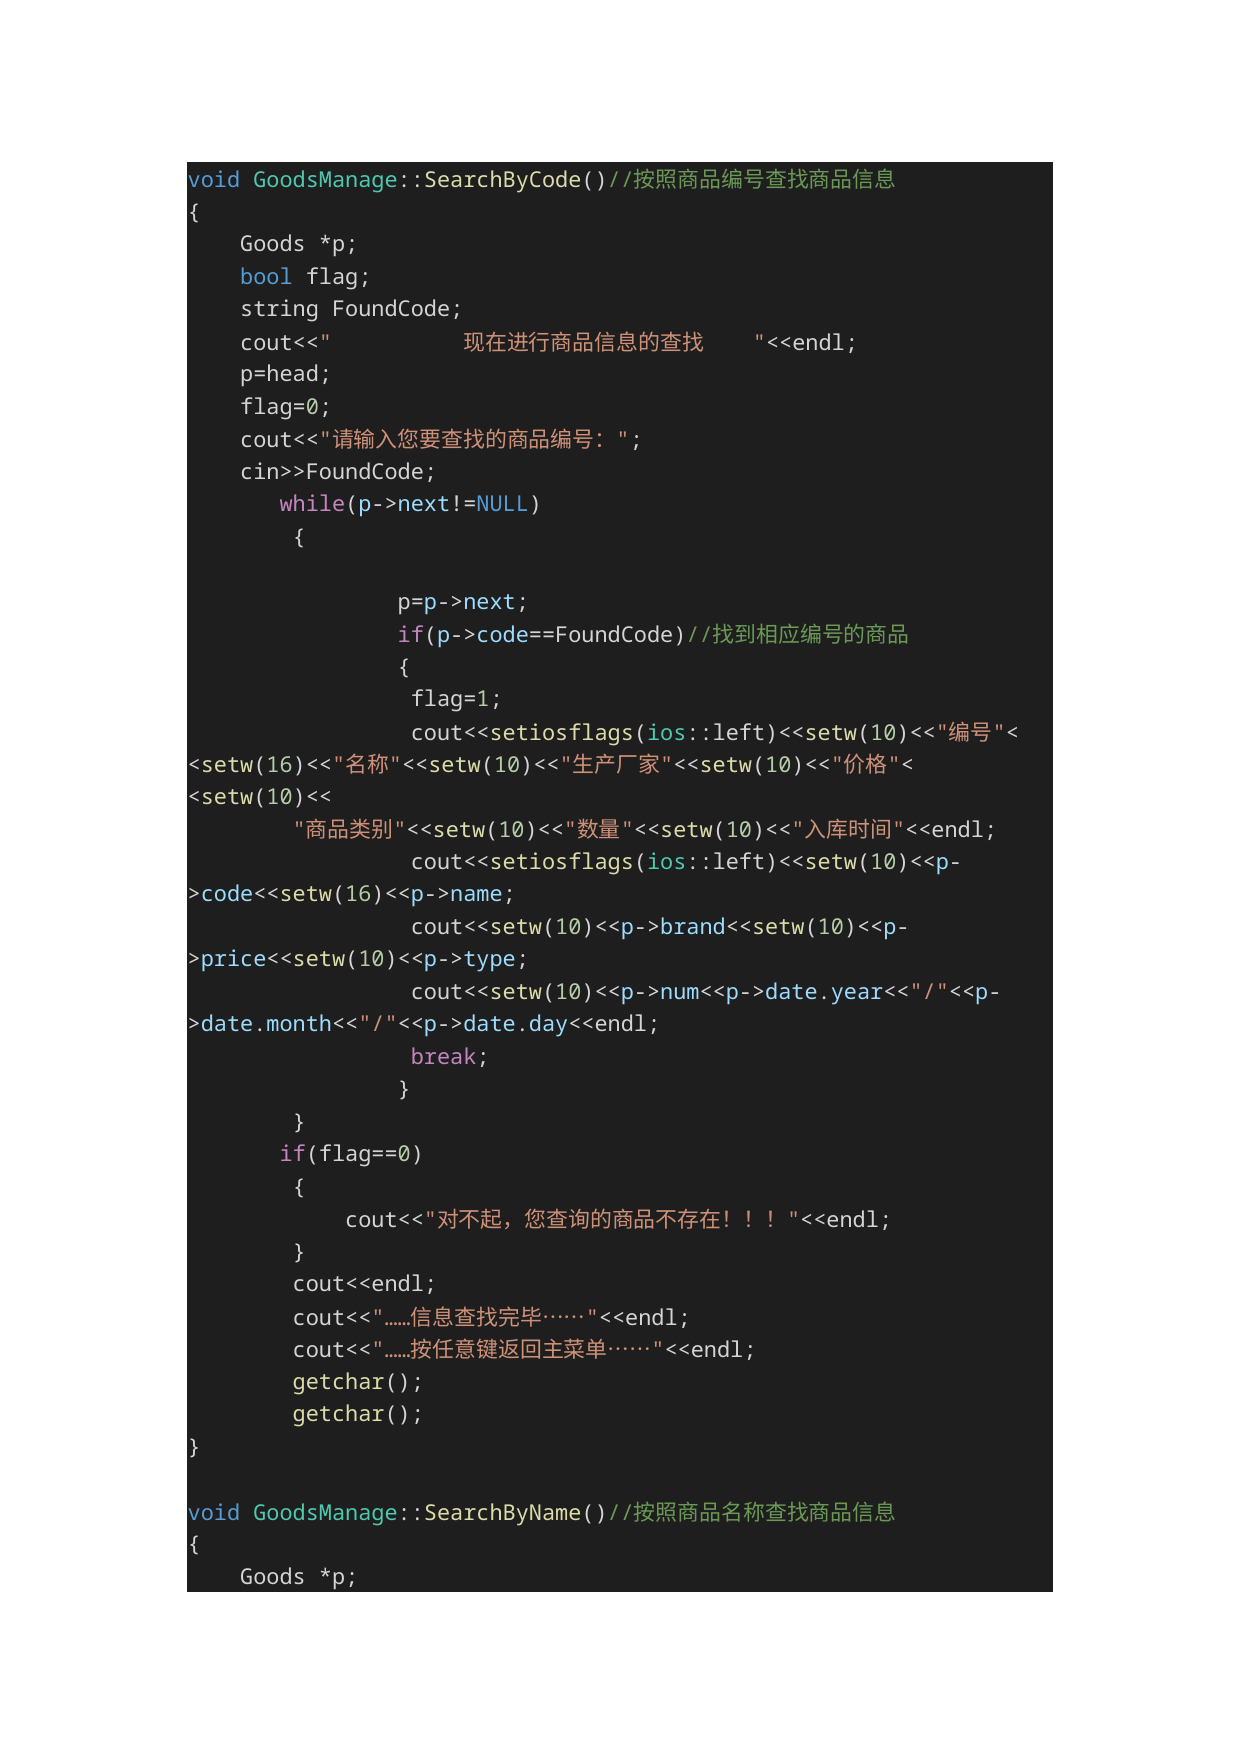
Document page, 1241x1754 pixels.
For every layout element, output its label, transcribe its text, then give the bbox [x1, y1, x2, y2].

text cout<<" 现在进行商品信息的查找 "<<endl; [187, 324, 1053, 357]
text cout<<"……信息查找完毕……"<<endl; [187, 1299, 1053, 1332]
text } [187, 1429, 1053, 1462]
text string FoundCode; [187, 292, 1053, 324]
text cout<<"对不起，您查询的商品不存在！！！"<<endl; [187, 1202, 1053, 1234]
text flag=0; [187, 389, 1053, 422]
text cout<<setw(10)<<p->num<<p->date.year<<"/"<<p->date.month<<"/"<<p->date.day<<endl; [187, 974, 1053, 1039]
text while(p->next!=NULL) [187, 487, 1053, 519]
text { [187, 1527, 1053, 1559]
text p=head; [187, 357, 1053, 389]
text if(flag==0) [187, 1137, 1053, 1169]
text cout<<setiosflags(ios::left)<<setw(10)<<"编号"<<setw(16)<<"名称"<<setw(10)<<"生产厂家"<<setw(10)<<"价格"<<setw(10)<< [187, 714, 1053, 812]
text void GoodsManage::SearchByCode()//按照商品编号查找商品信息 [187, 162, 1053, 194]
text if(p->code==FoundCode)//找到相应编号的商品 [187, 617, 1053, 649]
text p=p->next; [187, 584, 1053, 617]
text } [187, 1104, 1053, 1137]
text Goods *p; [187, 227, 1053, 259]
text { [187, 194, 1053, 227]
text { [187, 519, 1053, 552]
text bool flag; [187, 259, 1053, 292]
text void GoodsManage::SearchByName()//按照商品名称查找商品信息 [187, 1494, 1053, 1527]
text cout<<"请输入您要查找的商品编号："; [187, 422, 1053, 454]
text } [187, 1234, 1053, 1267]
text "商品类别"<<setw(10)<<"数量"<<setw(10)<<"入库时间"<<endl; [187, 812, 1053, 844]
text getchar(); [187, 1364, 1053, 1397]
text cin>>FoundCode; [187, 454, 1053, 487]
text flag=1; [187, 682, 1053, 714]
text break; [187, 1039, 1053, 1072]
text { [187, 649, 1053, 682]
text getchar(); [187, 1397, 1053, 1429]
text cout<<endl; [187, 1267, 1053, 1299]
text cout<<"……按任意键返回主菜单……"<<endl; [187, 1332, 1053, 1364]
text Goods *p; [187, 1559, 1053, 1592]
text } [187, 1072, 1053, 1104]
text cout<<setiosflags(ios::left)<<setw(10)<<p->code<<setw(16)<<p->name; [187, 844, 1053, 909]
text { [187, 1169, 1053, 1202]
text cout<<setw(10)<<p->brand<<setw(10)<<p->price<<setw(10)<<p->type; [187, 909, 1053, 974]
